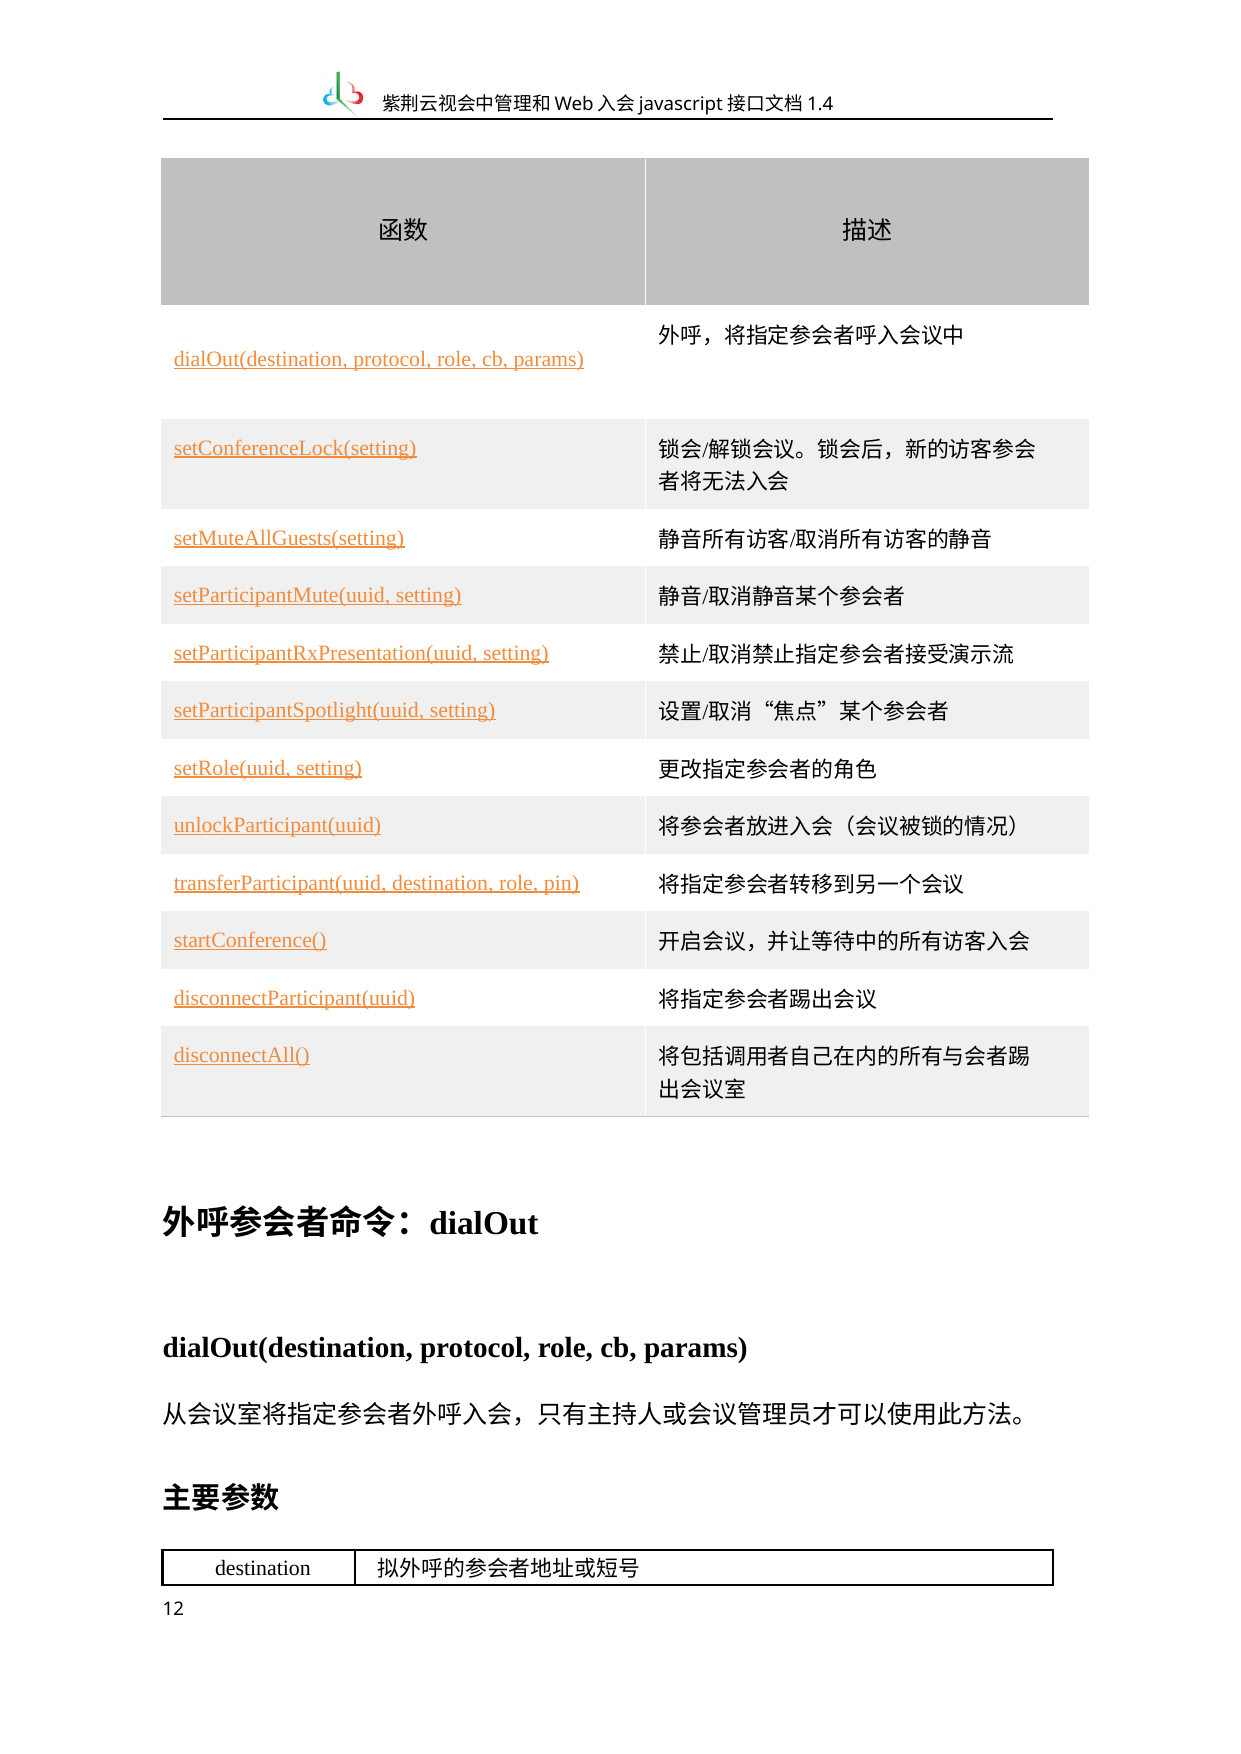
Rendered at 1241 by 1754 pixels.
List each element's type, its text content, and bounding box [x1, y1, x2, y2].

table_cell startConference() [161, 911, 645, 969]
table_cell 将参会者放进入会（会议被锁的情况） [646, 796, 1089, 854]
table_header destination [164, 1551, 354, 1583]
table_cell 开启会议，并让等待中的所有访客入会 [646, 911, 1089, 969]
table_cell setRole(uuid, setting) [161, 739, 645, 796]
table_cell dialOut(destination, protocol, role, cb, params) [161, 305, 645, 419]
table_cell setMuteAllGuests(setting) [161, 509, 645, 566]
table_cell 静音所有访客/取消所有访客的静音 [646, 509, 1089, 566]
table_header 拟外呼的参会者地址或短号 [356, 1551, 1052, 1583]
text 从会议室将指定参会者外呼入会，只有主持人或会议管理员才可以使用此方法。 [162, 1380, 1053, 1445]
text 主要参数 [162, 1463, 1053, 1528]
picture [318, 70, 368, 118]
table_cell setParticipantRxPresentation(uuid, setting) [161, 624, 645, 681]
table_cell 设置/取消“焦点”某个参会者 [646, 681, 1089, 739]
table_cell disconnectAll() [161, 1026, 645, 1116]
table_cell setParticipantMute(uuid, setting) [161, 566, 645, 624]
table_cell 禁止/取消禁止指定参会者接受演示流 [646, 624, 1089, 681]
table_cell 将指定参会者转移到另一个会议 [646, 854, 1089, 911]
table_header 描述 [646, 159, 1089, 305]
table_cell 更改指定参会者的角色 [646, 739, 1089, 796]
table_cell 将包括调用者自己在内的所有与会者踢出会议室 [646, 1026, 1089, 1116]
table_cell setParticipantSpotlight(uuid, setting) [161, 681, 645, 739]
table_header 函数 [161, 159, 645, 305]
table_cell 将指定参会者踢出会议 [646, 969, 1089, 1026]
text 外呼参会者命令：dialOut [162, 1187, 1053, 1252]
text dialOut(destination, protocol, role, cb, params) [162, 1315, 1053, 1380]
table_cell setConferenceLock(setting) [161, 419, 645, 509]
table_cell 外呼，将指定参会者呼入会议中 [646, 305, 1089, 419]
table_cell 静音/取消静音某个参会者 [646, 566, 1089, 624]
table_cell disconnectParticipant(uuid) [161, 969, 645, 1026]
table_cell 锁会/解锁会议。锁会后，新的访客参会者将无法入会 [646, 419, 1089, 509]
table_cell transferParticipant(uuid, destination, role, pin) [161, 854, 645, 911]
table_cell unlockParticipant(uuid) [161, 796, 645, 854]
